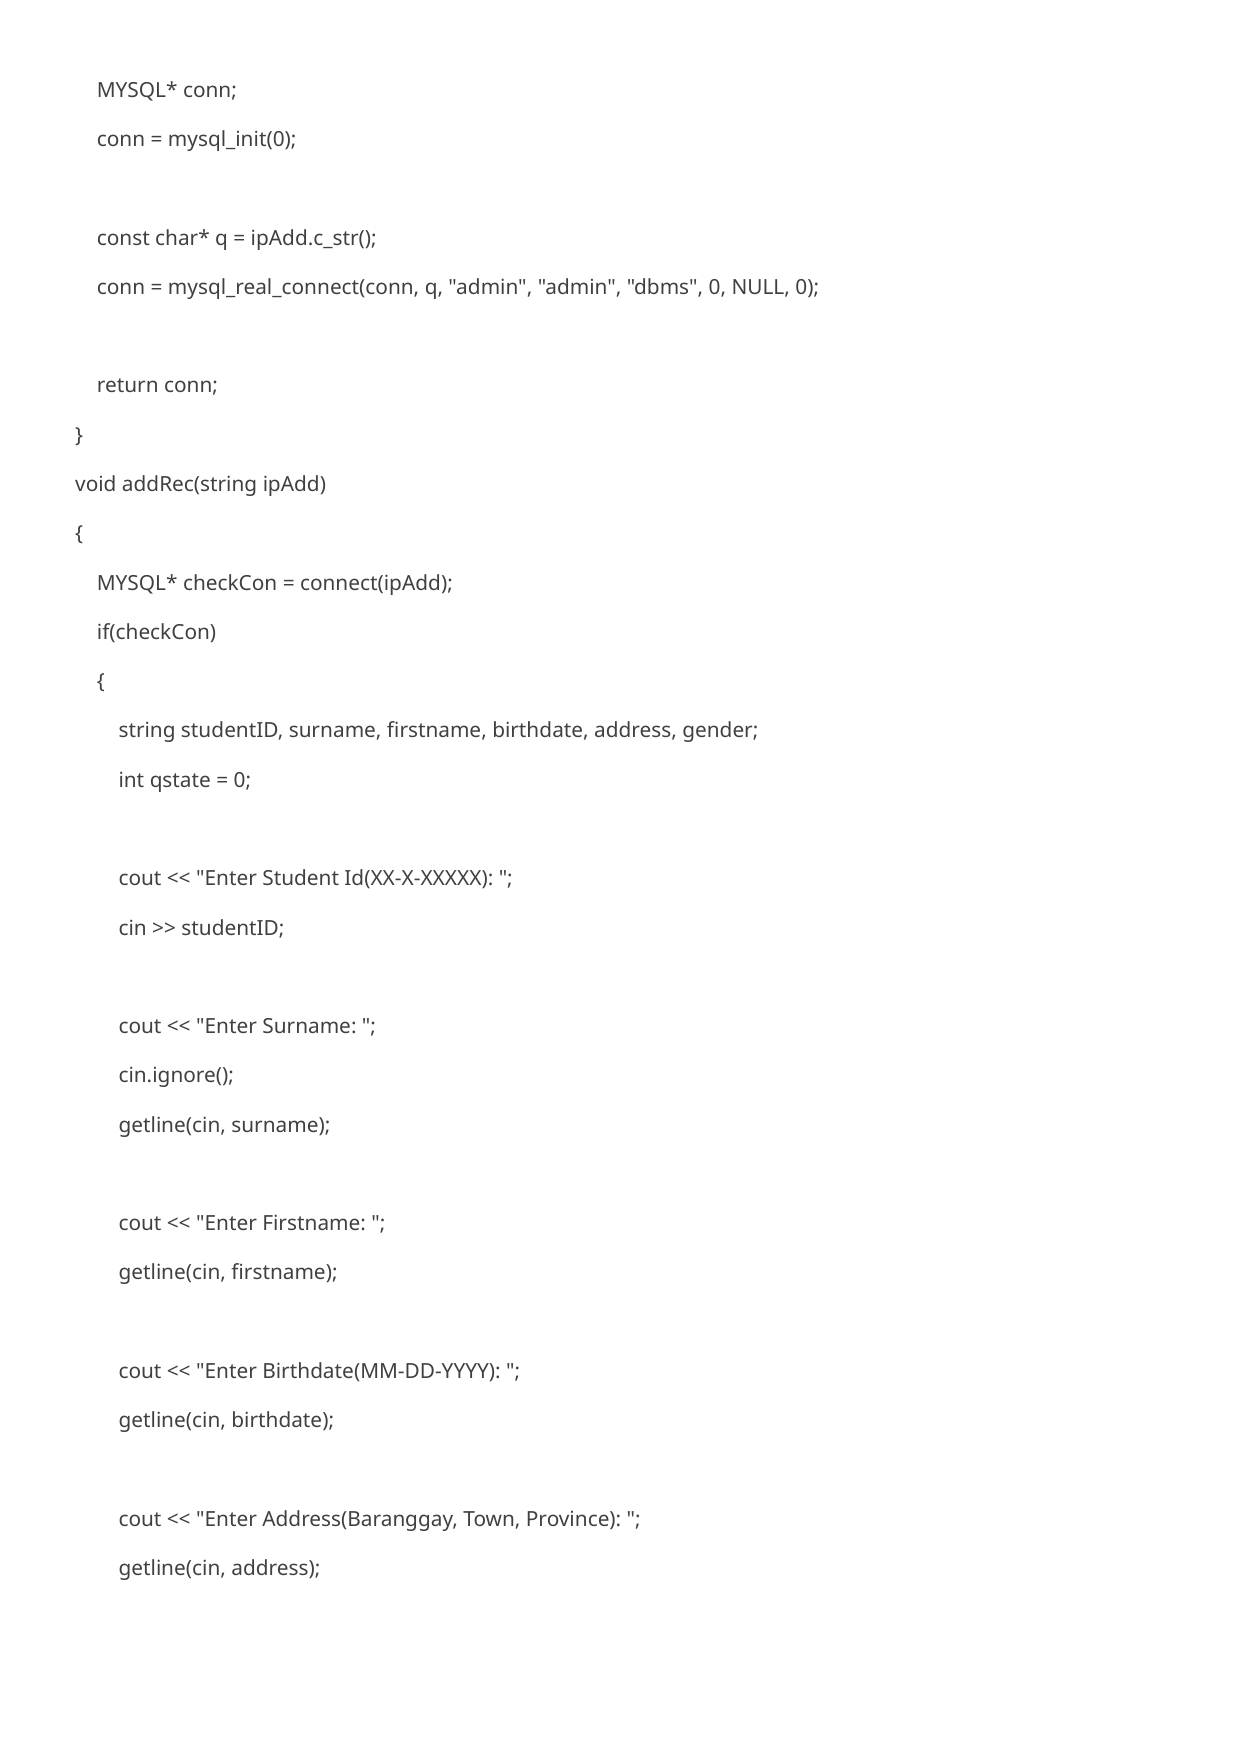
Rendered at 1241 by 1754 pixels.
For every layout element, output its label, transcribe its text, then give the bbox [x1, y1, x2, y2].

text { [75, 666, 1165, 695]
text MYSQL* checkCon = connect(ipAdd); [75, 568, 1165, 596]
text void addRec(string ipAdd) [75, 469, 1165, 498]
text getline(cin, address); [75, 1553, 1165, 1582]
text cout << "Enter Firstname: "; [75, 1208, 1165, 1237]
text const char* q = ipAdd.c_str(); [75, 223, 1165, 251]
text } [75, 420, 1165, 448]
text MYSQL* conn; [75, 75, 1165, 103]
text cout << "Enter Student Id(XX-X-XXXXX): "; [75, 863, 1165, 892]
text { [75, 518, 1165, 547]
text string studentID, surname, firstname, birthdate, address, gender; [75, 716, 1165, 744]
text if(checkCon) [75, 617, 1165, 645]
text cin.ignore(); [75, 1060, 1165, 1089]
text cout << "Enter Birthdate(MM-DD-YYYY): "; [75, 1356, 1165, 1384]
text conn = mysql_real_connect(conn, q, "admin", "admin", "dbms", 0, NULL, 0); [75, 272, 1165, 301]
text conn = mysql_init(0); [75, 124, 1165, 153]
text cin >> studentID; [75, 913, 1165, 941]
text return conn; [75, 371, 1165, 399]
text getline(cin, surname); [75, 1110, 1165, 1138]
text getline(cin, firstname); [75, 1257, 1165, 1286]
text cout << "Enter Surname: "; [75, 1011, 1165, 1039]
text cout << "Enter Address(Baranggay, Town, Province): "; [75, 1504, 1165, 1532]
text getline(cin, birthdate); [75, 1405, 1165, 1434]
text int qstate = 0; [75, 765, 1165, 793]
